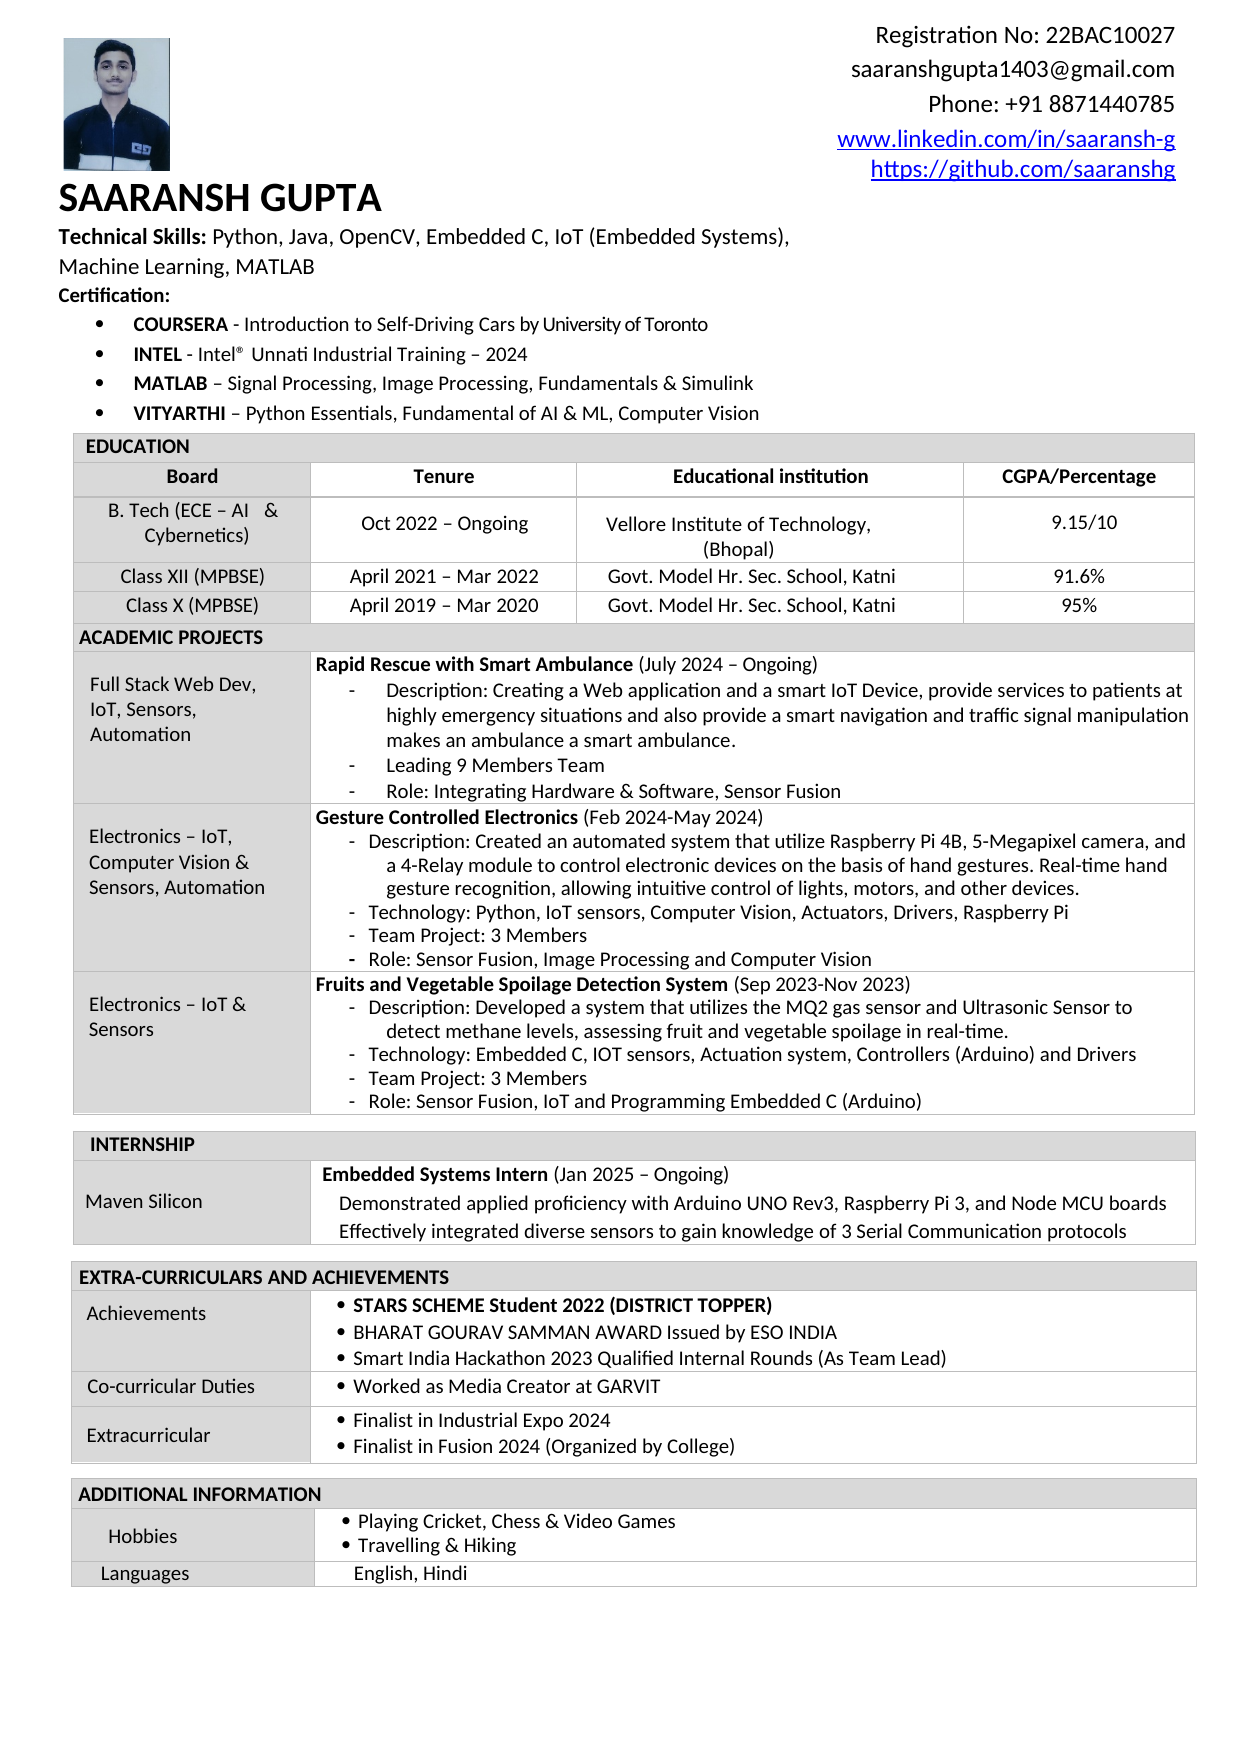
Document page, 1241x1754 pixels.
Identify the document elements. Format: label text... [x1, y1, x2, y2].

list INTEL - Intel® Unnati Industrial Training – 2024 [96, 341, 794, 366]
table_header ADDITIONAL INFORMATION [72, 1479, 1196, 1508]
table_cell Extracurricular [72, 1407, 310, 1462]
table_cell Class XII (MPBSE) [74, 563, 310, 591]
text www.linkedin.com/in/saaransh-g https://github.com/saaranshg [821, 123, 1175, 184]
text Registration No: 22BAC10027 [821, 19, 1175, 49]
table_cell ACADEMIC PROJECTS [74, 624, 1194, 651]
text Phone: +91 8871440785 [821, 88, 1175, 119]
list COURSERA - Introduction to Self-Driving Cars by University of Toronto [96, 312, 794, 337]
table_cell Embedded Systems Intern (Jan 2025 – Ongoing) Demonstrated applied proficiency with Arduino UNO Rev3, Raspberry Pi 3, and Node MCU boards Effectively integrated diverse sensors to gain knowledge of 3 Serial Communication protocols [311, 1161, 1195, 1244]
text Technical Skills: Python, Java, OpenCV, Embedded C, IoT (Embedded Systems), Machine Learning, MATLAB [58, 222, 794, 280]
text Certification: [58, 282, 794, 308]
table_cell Maven Silicon [74, 1161, 310, 1244]
table_cell Gesture Controlled Electronics (Feb 2024-May 2024) Description: Created an automated system that utilize Raspberry Pi 4B, 5-Megapixel camera, and a 4-Relay module to control electronic devices on the basis of hand gestures. Real-time hand gesture recognition, allowing intuitive control of lights, motors, and other devices. Technology: Python, IoT sensors, Computer Vision, Actuators, Drivers, Raspberry Pi Team Project: 3 Members Role: Sensor Fusion, Image Processing and Computer Vision [311, 804, 1194, 971]
table_cell English, Hindi [315, 1562, 1196, 1586]
table_cell B. Tech (ECE – AI & Cybernetics) [74, 498, 310, 562]
table_cell CGPA/Percentage [964, 463, 1194, 496]
table_cell Govt. Model Hr. Sec. School, Katni [577, 563, 963, 591]
table_cell Languages [72, 1562, 314, 1586]
table_cell Fruits and Vegetable Spoilage Detection System (Sep 2023-Nov 2023) Description: Developed a system that utilizes the MQ2 gas sensor and Ultrasonic Sensor to detect methane levels, assessing fruit and vegetable spoilage in real-time. Technology: Embedded C, IOT sensors, Actuation system, Controllers (Arduino) and Drivers Team Project: 3 Members Role: Sensor Fusion, IoT and Programming Embedded C (Arduino) [311, 972, 1194, 1113]
table_cell Playing Cricket, Chess & Video Games Travelling & Hiking [315, 1509, 1196, 1561]
table_cell Electronics – IoT, Computer Vision & Sensors, Automation [74, 804, 310, 971]
table_cell STARS SCHEME Student 2022 (DISTRICT TOPPER) BHARAT GOURAV SAMMAN AWARD Issued by ESO INDIA Smart India Hackathon 2023 Qualified Internal Rounds (As Team Lead) [311, 1291, 1196, 1371]
list MATLAB – Signal Processing, Image Processing, Fundamentals & Simulink [96, 370, 794, 396]
table_cell Worked as Media Creator at GARVIT [311, 1372, 1196, 1406]
table_cell Govt. Model Hr. Sec. School, Katni [577, 592, 963, 623]
list VITYARTHI – Python Essentials, Fundamental of AI & ML, Computer Vision [96, 400, 794, 425]
text saaranshgupta1403@gmail.com [821, 53, 1175, 84]
table_cell Vellore Institute of Technology, (Bhopal) [577, 498, 963, 562]
table_cell Educational institution [577, 463, 963, 496]
table_header EDUCATION [74, 434, 1194, 462]
table_cell 91.6% [964, 563, 1194, 591]
table_cell Co-curricular Duties [72, 1372, 310, 1406]
table_cell Electronics – IoT & Sensors [74, 972, 310, 1113]
table_cell Tenure [311, 463, 576, 496]
table_cell April 2021 – Mar 2022 [311, 563, 576, 591]
title SAARANSH GUPTA [58, 171, 794, 222]
table_cell Full Stack Web Dev, IoT, Sensors, Automation [74, 652, 310, 803]
table_cell Board [74, 463, 310, 496]
table_cell 95% [964, 592, 1194, 623]
table_cell Finalist in Industrial Expo 2024 Finalist in Fusion 2024 (Organized by College) [311, 1407, 1196, 1462]
table_cell Achievements [72, 1291, 310, 1371]
table_cell Oct 2022 – Ongoing [311, 498, 576, 562]
table_header INTERNSHIP [74, 1132, 1195, 1160]
table_header EXTRA-CURRICULARS AND ACHIEVEMENTS [72, 1262, 1196, 1290]
table_cell Rapid Rescue with Smart Ambulance (July 2024 – Ongoing) Description: Creating a Web application and a smart IoT Device, provide services to patients at highly emergency situations and also provide a smart navigation and traffic signal manipulation makes an ambulance a smart ambulance. Leading 9 Members Team Role: Integrating Hardware & Software, Sensor Fusion [311, 652, 1194, 803]
picture [63, 38, 170, 171]
table_cell Class X (MPBSE) [74, 592, 310, 623]
table_cell 9.15/10 [964, 498, 1194, 562]
table_cell Hobbies [72, 1509, 314, 1561]
table_cell April 2019 – Mar 2020 [311, 592, 576, 623]
